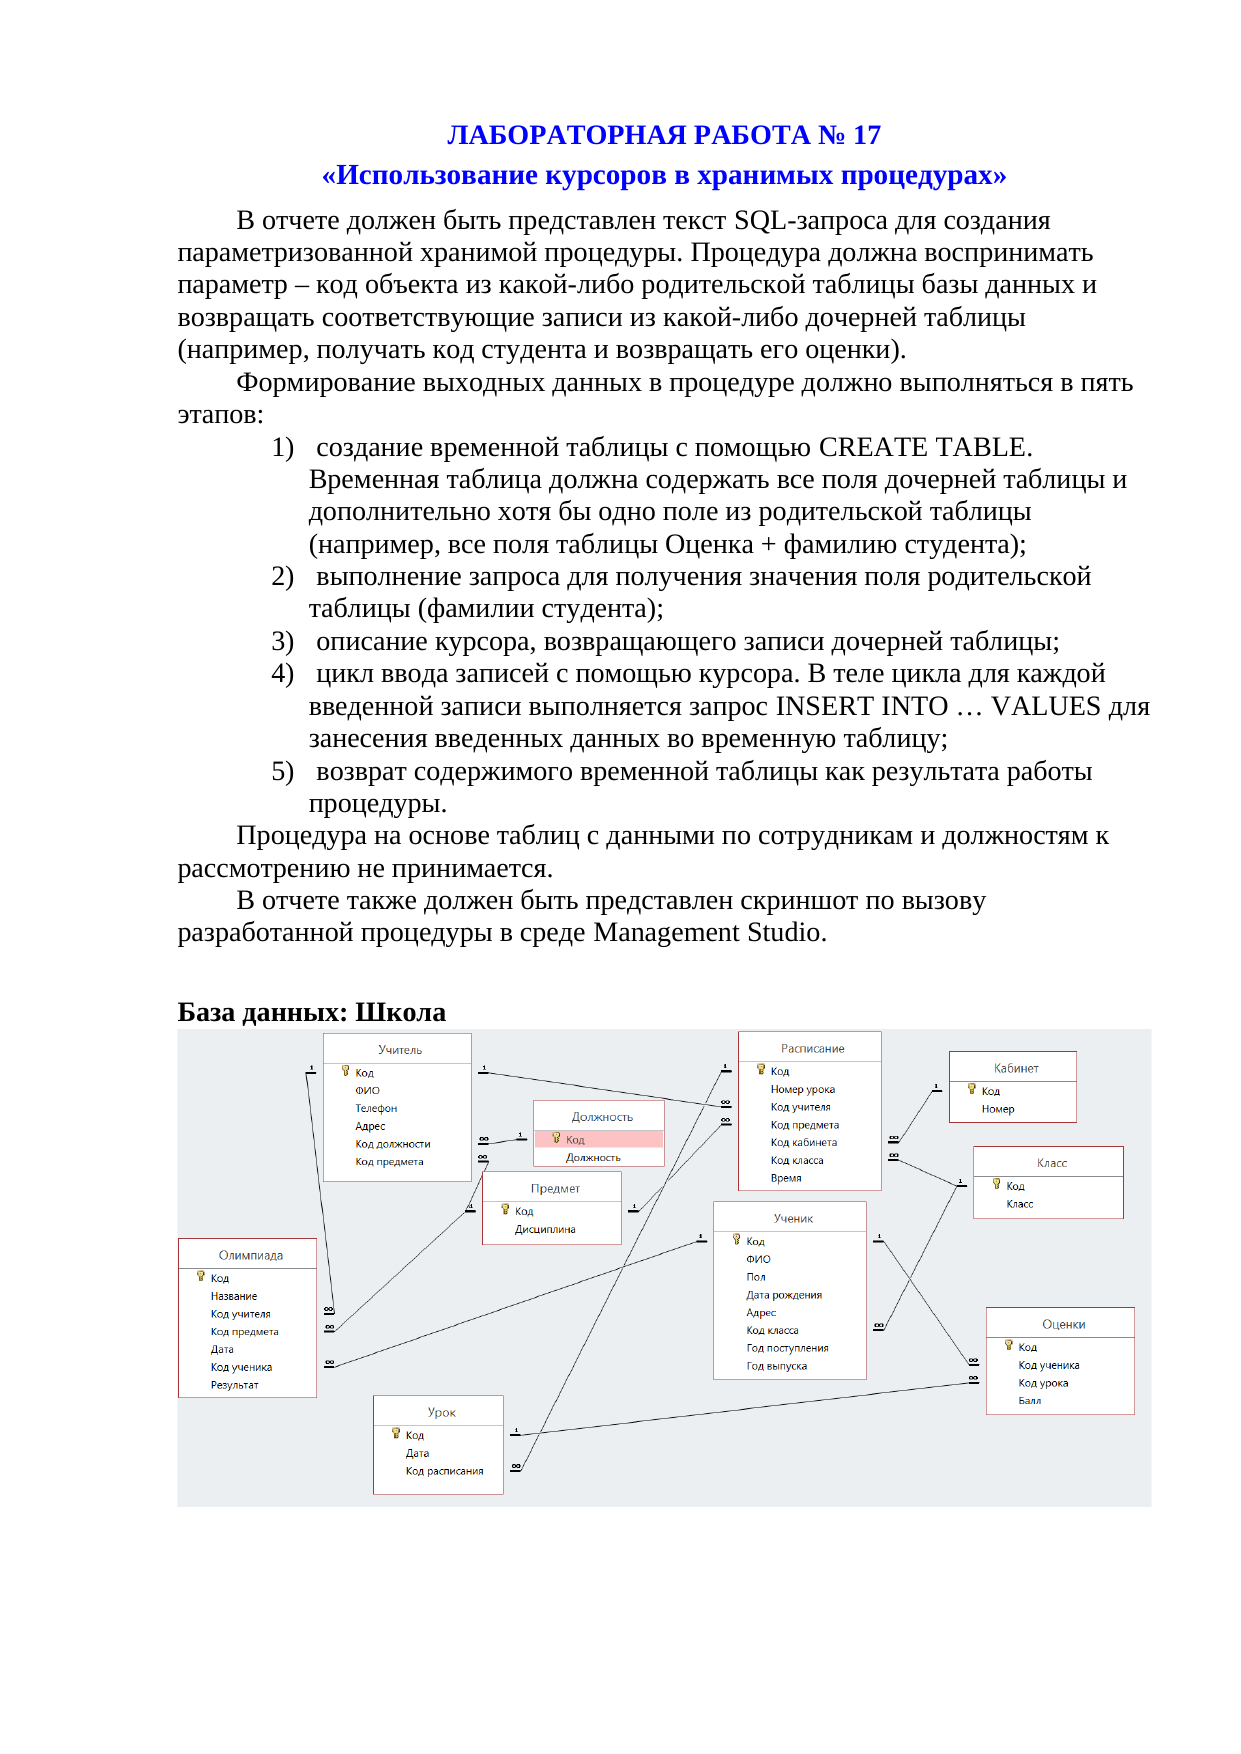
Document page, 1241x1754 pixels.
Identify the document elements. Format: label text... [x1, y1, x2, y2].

text ЛАБОРАТОРНАЯ РАБОТА № 17 [177, 118, 1152, 151]
text 4) цикл ввода записей с помощью курсора. В теле цикла для каждой введенной записи выполняется запрос INSERT INTO … VALUES для занесения введенных данных во временную таблицу; [271, 656, 1152, 753]
text «Использование курсоров в хранимых процедурах» [177, 157, 1152, 190]
text База данных: Школа [177, 995, 1152, 1029]
text В отчете должен быть представлен текст SQL-запроса для создания параметризованной хранимой процедуры. Процедура должна воспринимать параметр – код объекта из какой-либо родительской таблицы базы данных и возвращать соответствующие записи из какой-либо дочерней таблицы (например, получать код студента и возвращать его оценки). [177, 203, 1152, 365]
text Процедура на основе таблиц с данными по сотрудникам и должностям к рассмотрению не принимается. [177, 818, 1152, 883]
text 3) описание курсора, возвращающего записи дочерней таблицы; [271, 624, 1152, 656]
text 1) создание временной таблицы с помощью CREATE TABLE. Временная таблица должна содержать все поля дочерней таблицы и дополнительно хотя бы одно поле из родительской таблицы (например, все поля таблицы Оценка + фамилию студента); [271, 429, 1152, 559]
text В отчете также должен быть представлен скриншот по вызову разработанной процедуры в среде Management Studio. [177, 883, 1152, 948]
text 2) выполнение запроса для получения значения поля родительской таблицы (фамилии студента); [271, 559, 1152, 624]
text 5) возврат содержимого временной таблицы как результата работы процедуры. [271, 753, 1152, 818]
text Формирование выходных данных в процедуре должно выполняться в пять этапов: [177, 365, 1152, 429]
picture [177, 1029, 1152, 1507]
